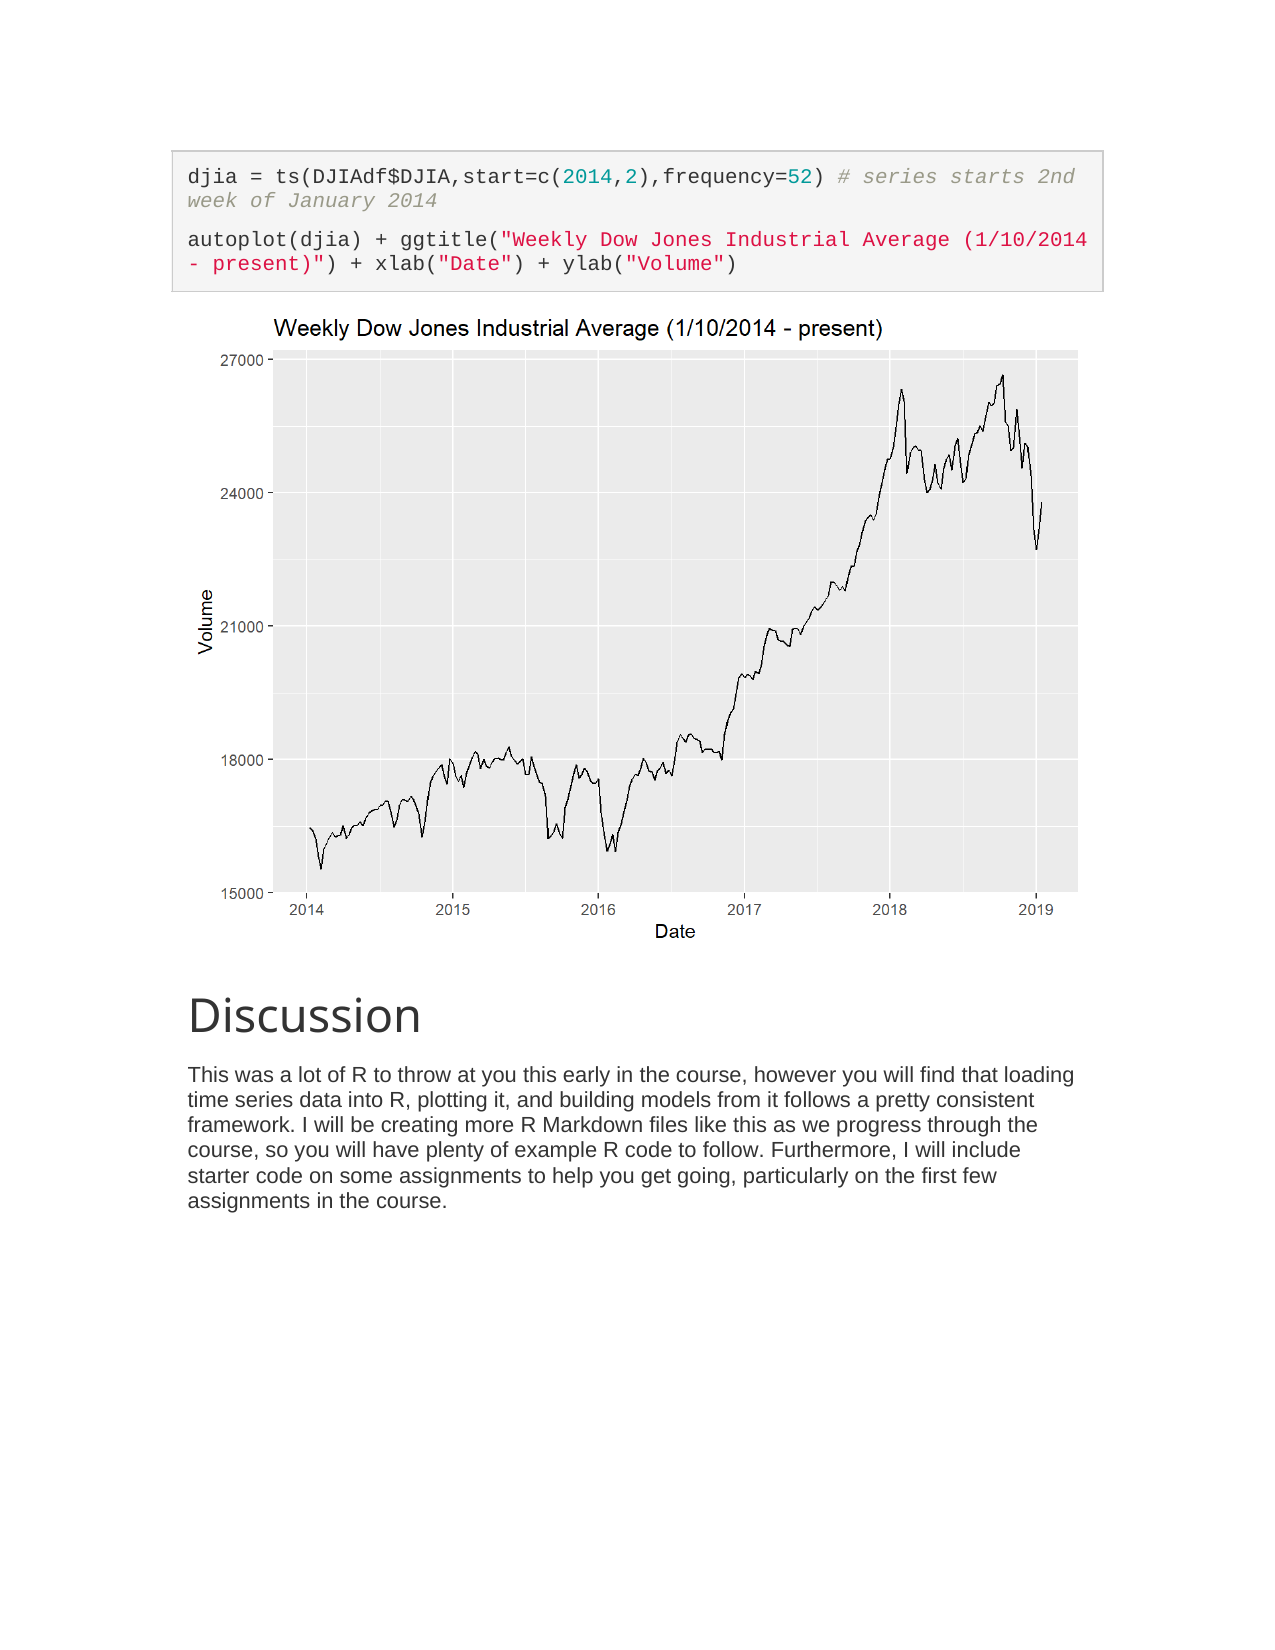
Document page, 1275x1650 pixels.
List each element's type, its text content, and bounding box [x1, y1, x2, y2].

text djia = ts(DJIAdf$DJIA,start=c(2014,2),frequency=52) # series starts 2nd week of January 2014 [173, 152, 1102, 213]
text This was a lot of R to throw at you this early in the course, however you will find that loading time series data into R, plotting it, and building models from it follows a pretty consistent framework. I will be creating more R Markdown files like this as we progress through the course, so you will have plenty of example R code to follow. Furthermore, I will include starter code on some assignments to help you get going, particularly on the first few assignments in the course. [187, 1062, 1087, 1213]
text autoplot(djia) + ggtitle("Weekly Dow Jones Industrial Average (1/10/2014 - present)") + xlab("Date") + ylab("Volume") [173, 213, 1102, 291]
text Discussion [187, 982, 1087, 1046]
picture [187, 308, 1088, 951]
